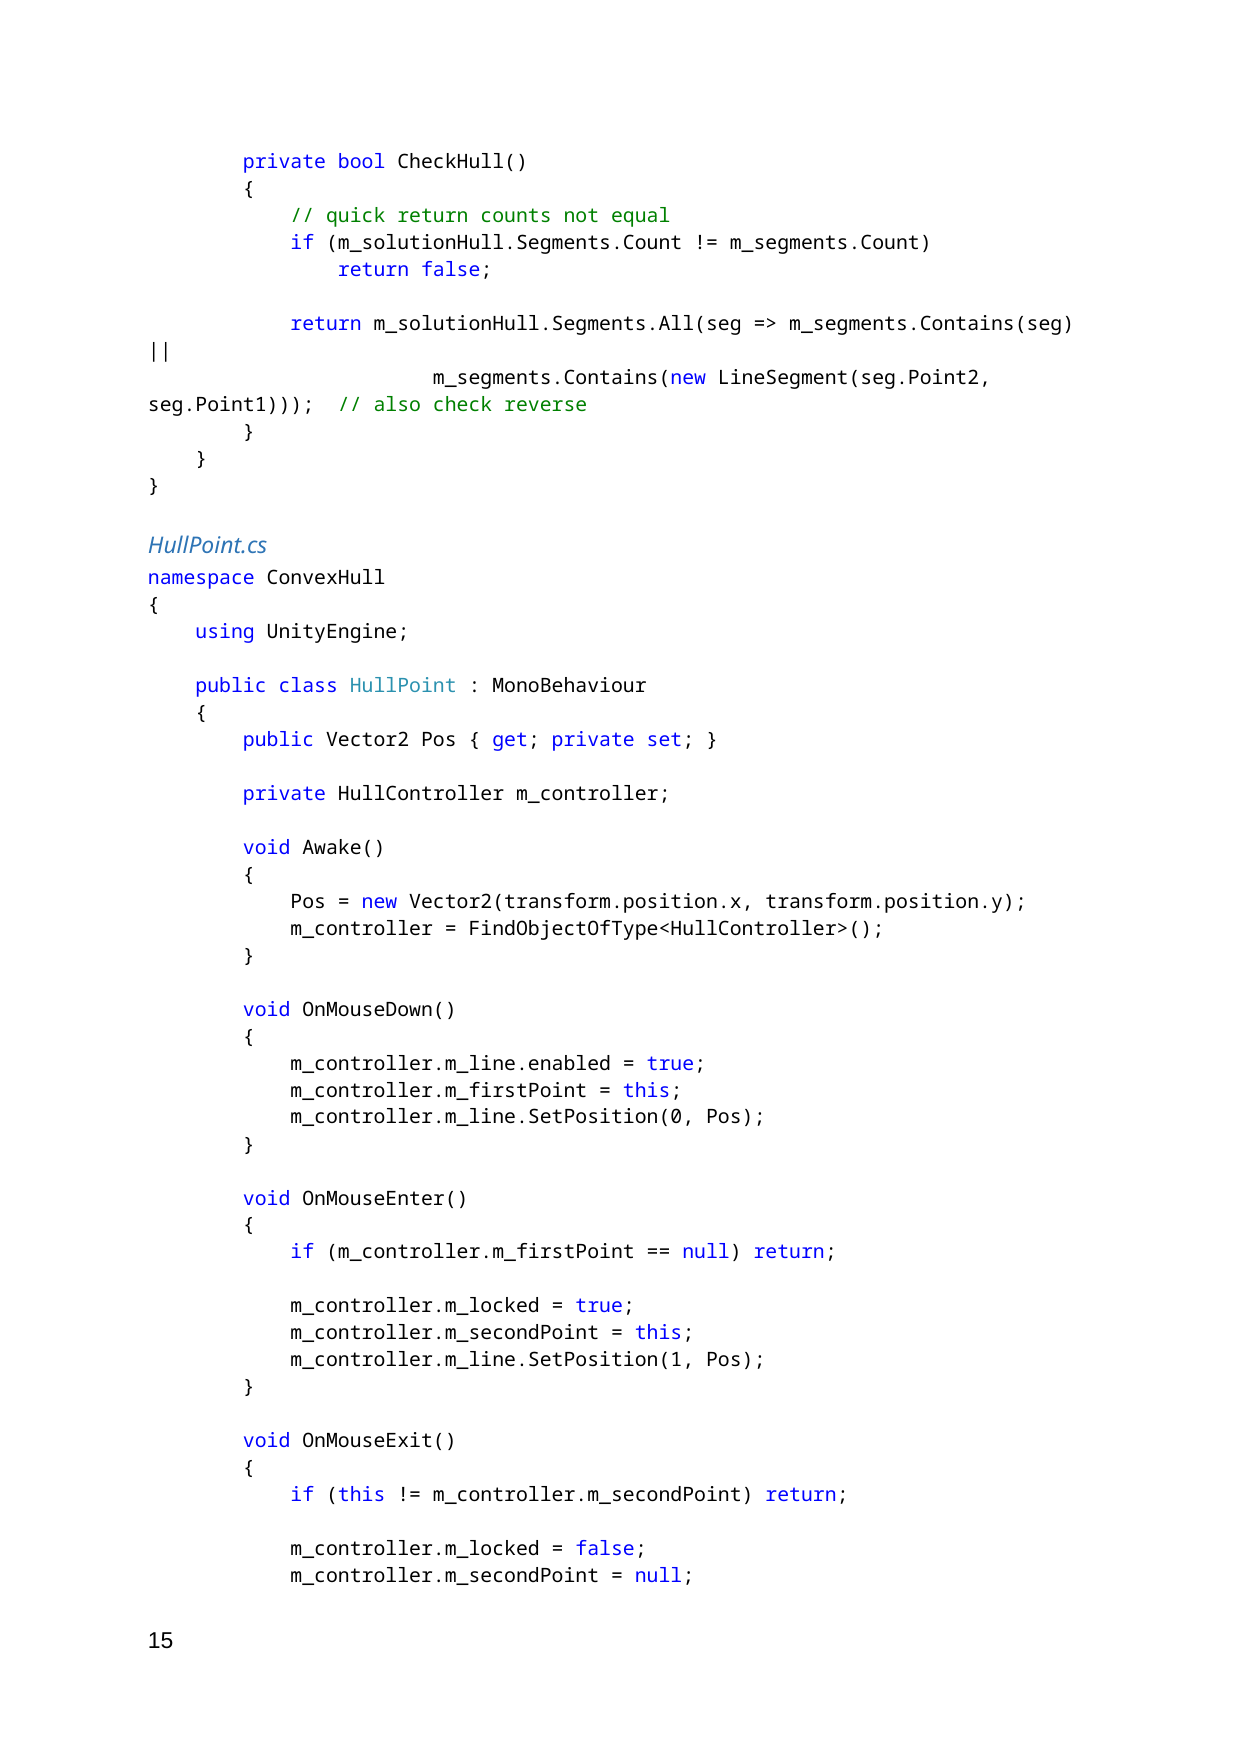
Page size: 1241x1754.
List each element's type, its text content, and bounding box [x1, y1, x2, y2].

text private bool CheckHull() [148, 148, 1093, 174]
text void OnMouseEnter() [148, 1184, 1093, 1211]
text { [148, 1453, 1093, 1481]
text { [148, 174, 1093, 202]
text } [148, 471, 1093, 498]
text public Vector2 Pos { get; private set; } [148, 725, 1093, 752]
text m_controller = FindObjectOfType<HullController>(); [148, 914, 1093, 941]
text { [148, 860, 1093, 887]
text m_segments.Contains(new LineSegment(seg.Point2, seg.Point1))); // also check reverse [148, 363, 1093, 417]
text m_controller.m_line.enabled = true; [148, 1049, 1093, 1076]
text void OnMouseDown() [148, 995, 1093, 1022]
text } [148, 417, 1093, 444]
text Pos = new Vector2(transform.position.x, transform.position.y); [148, 887, 1093, 914]
text public class HullPoint : MonoBehaviour [148, 671, 1093, 698]
text if (this != m_controller.m_secondPoint) return; [148, 1481, 1093, 1507]
text { [148, 1022, 1093, 1049]
subtitle HullPoint.cs [148, 529, 1093, 561]
text if (m_controller.m_firstPoint == null) return; [148, 1238, 1093, 1265]
text { [148, 698, 1093, 725]
text } [148, 1130, 1093, 1157]
text private HullController m_controller; [148, 779, 1093, 806]
text void OnMouseExit() [148, 1427, 1093, 1453]
text void Awake() [148, 833, 1093, 860]
text // quick return counts not equal [148, 202, 1093, 228]
text if (m_solutionHull.Segments.Count != m_segments.Count) [148, 228, 1093, 256]
text } [148, 1373, 1093, 1399]
text } [148, 941, 1093, 968]
text m_controller.m_line.SetPosition(1, Pos); [148, 1346, 1093, 1373]
text m_controller.m_secondPoint = this; [148, 1319, 1093, 1346]
text m_controller.m_locked = false; [148, 1534, 1093, 1561]
text { [148, 590, 1093, 617]
text using UnityEngine; [148, 617, 1093, 644]
text return false; [148, 256, 1093, 282]
text m_controller.m_locked = true; [148, 1292, 1093, 1319]
text namespace ConvexHull [148, 563, 1093, 590]
text m_controller.m_firstPoint = this; [148, 1076, 1093, 1103]
text return m_solutionHull.Segments.All(seg => m_segments.Contains(seg) || [148, 309, 1093, 363]
text m_controller.m_line.SetPosition(0, Pos); [148, 1103, 1093, 1130]
text m_controller.m_secondPoint = null; [148, 1561, 1093, 1588]
text } [148, 444, 1093, 471]
text { [148, 1211, 1093, 1238]
